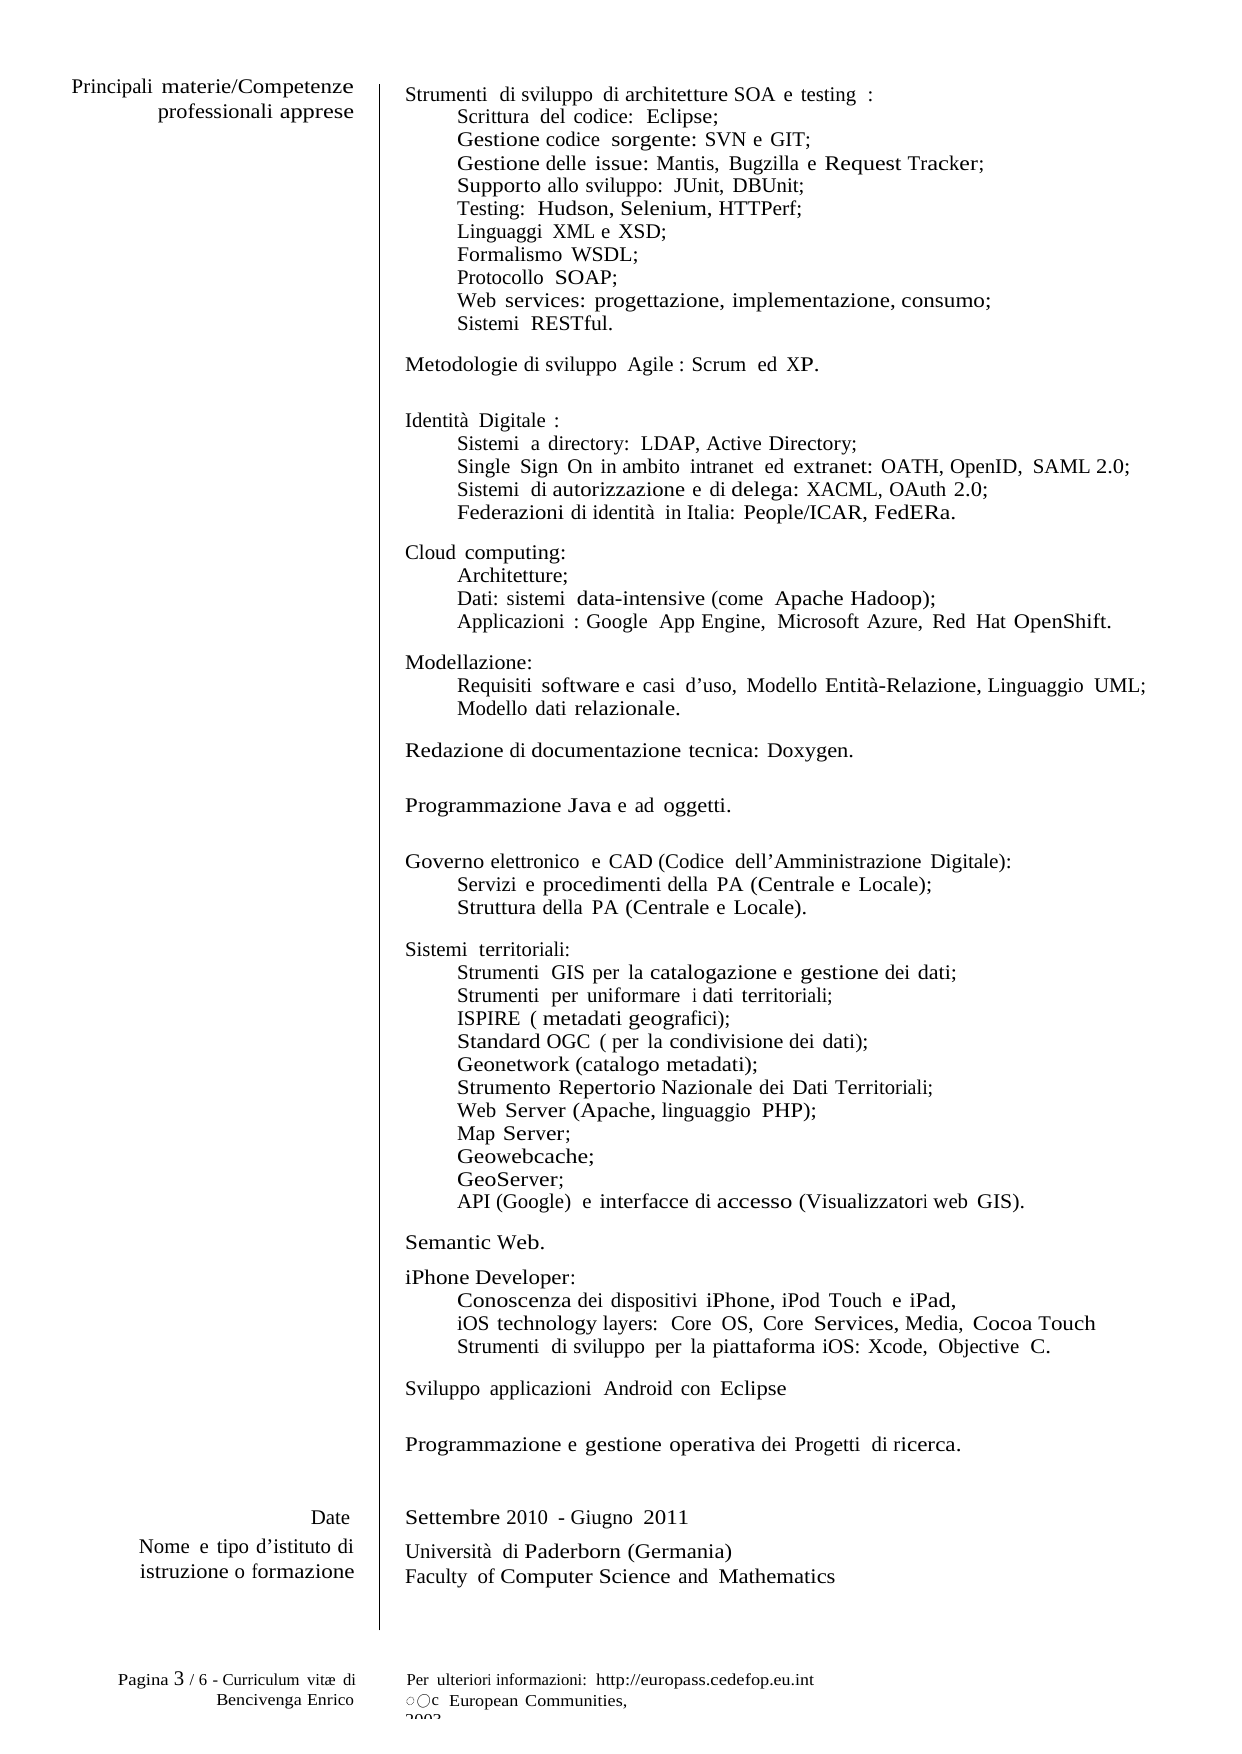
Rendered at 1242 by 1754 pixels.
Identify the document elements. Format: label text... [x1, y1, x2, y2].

text Strumenti GIS per la catalogazione e gestione dei dati; Strumenti per uniformare i dati territoriali; [457, 961, 964, 1007]
text Formalismo WSDL; Protocollo SOAP; [457, 243, 642, 289]
text Applicazioni : Google App Engine, Microsoft Azure, Red Hat OpenShift. [457, 610, 1158, 633]
text Sistemi a directory: LDAP, Active Directory; [457, 432, 1158, 455]
text Identità Digitale : [405, 408, 1158, 432]
text Sviluppo applicazioni Android con Eclipse [405, 1376, 1158, 1400]
text Federazioni di identità in Italia: People/ICAR, FedERa. [457, 501, 1158, 524]
text Redazione di documentazione tecnica: Doxygen. Programmazione Java e ad oggetti. [405, 738, 861, 817]
text Gestione delle issue: Mantis, Bugzilla e Request Tracker; Supporto allo sviluppo: JUnit, DBUnit; [457, 152, 986, 197]
text Nome e tipo d’istituto di istruzione o formazione [139, 1534, 358, 1583]
text Date Settembre 2010 - Giugno 2011 [311, 1505, 1158, 1529]
text Cloud computing: Architetture; [405, 541, 574, 587]
text ISPIRE ( metadati geografici); [457, 1007, 1158, 1030]
text Modellazione: [405, 650, 1158, 674]
text Sistemi territoriali: [405, 937, 1158, 961]
text Web services: progettazione, implementazione, consumo; Sistemi RESTful. [457, 289, 994, 335]
text Principali materie/Competenze professionali apprese [71, 74, 358, 123]
text Governo elettronico e CAD (Codice dell’Amministrazione Digitale): Servizi e procedimenti della PA (Centrale e Locale); [405, 851, 1018, 896]
text Testing: Hudson, Selenium, HTTPerf; Linguaggi XML e XSD; [457, 197, 805, 243]
text Università di Paderborn (Germania) [405, 1539, 1158, 1563]
text Metodologie di sviluppo Agile : Scrum ed XP. [405, 352, 1158, 376]
text Strumenti di sviluppo di architetture SOA e testing : Scrittura del codice: Eclipse; [405, 83, 879, 128]
text Strumento Repertorio Nazionale dei Dati Territoriali; Web Server (Apache, linguaggio PHP); [457, 1076, 938, 1122]
text iOS technology layers: Core OS, Core Services, Media, Cocoa Touch [457, 1312, 1158, 1335]
text Single Sign On in ambito intranet ed extranet: OATH, OpenID, SAML 2.0; Sistemi di autorizzazione e di delega: XACML, OAuth 2.0; [457, 455, 1132, 501]
text API (Google) e interfacce di accesso (Visualizzatori web GIS). [457, 1191, 1158, 1213]
text Gestione codice sorgente: SVN e GIT; [457, 128, 1158, 151]
text Semantic Web. iPhone Developer: [405, 1218, 580, 1289]
text Requisiti software e casi d’uso, Modello Entità-Relazione, Linguaggio UML; Modello dati relazionale. [457, 674, 1150, 720]
text Dati: sistemi data-intensive (come Apache Hadoop); [457, 587, 1158, 610]
text Strumenti di sviluppo per la piattaforma iOS: Xcode, Objective C. [457, 1335, 1158, 1358]
text Faculty of Computer Science and Mathematics [405, 1564, 1158, 1588]
text Struttura della PA (Centrale e Locale). [457, 896, 1158, 919]
text Standard OGC ( per la condivisione dei dati); Geonetwork (catalogo metadati); [457, 1030, 875, 1076]
text Conoscenza dei dispositivi iPhone, iPod Touch e iPad, [457, 1289, 1158, 1312]
text Programmazione e gestione operativa dei Progetti di ricerca. [405, 1431, 1158, 1456]
text Map Server; Geowebcache; GeoServer; [457, 1122, 600, 1191]
